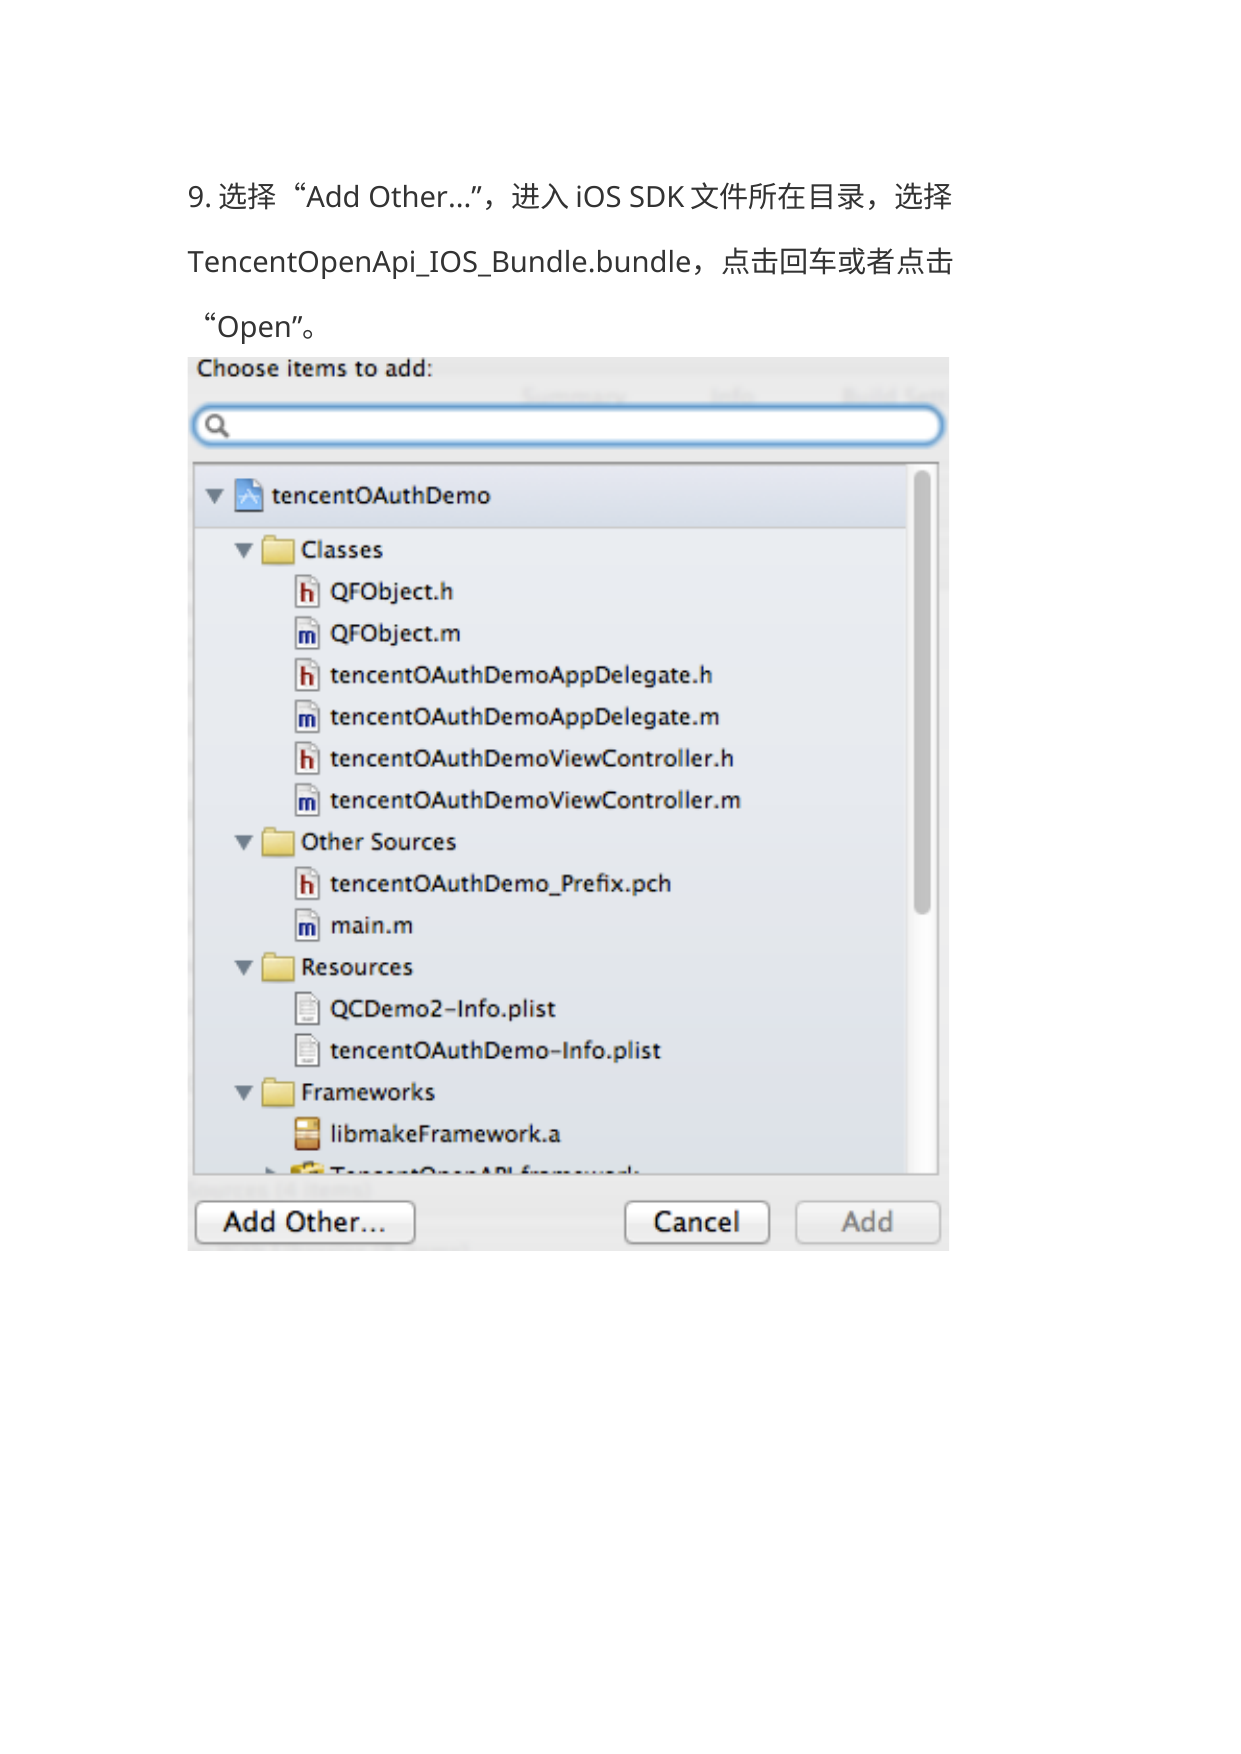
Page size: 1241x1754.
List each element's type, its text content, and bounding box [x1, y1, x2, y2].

picture [187, 357, 950, 1251]
text 9. 选择“Add Other...”，进入iOS SDK文件所在目录，选择TencentOpenApi_IOS_Bundle.bundle，点击回车或者点击“Open”。 [187, 162, 1053, 357]
